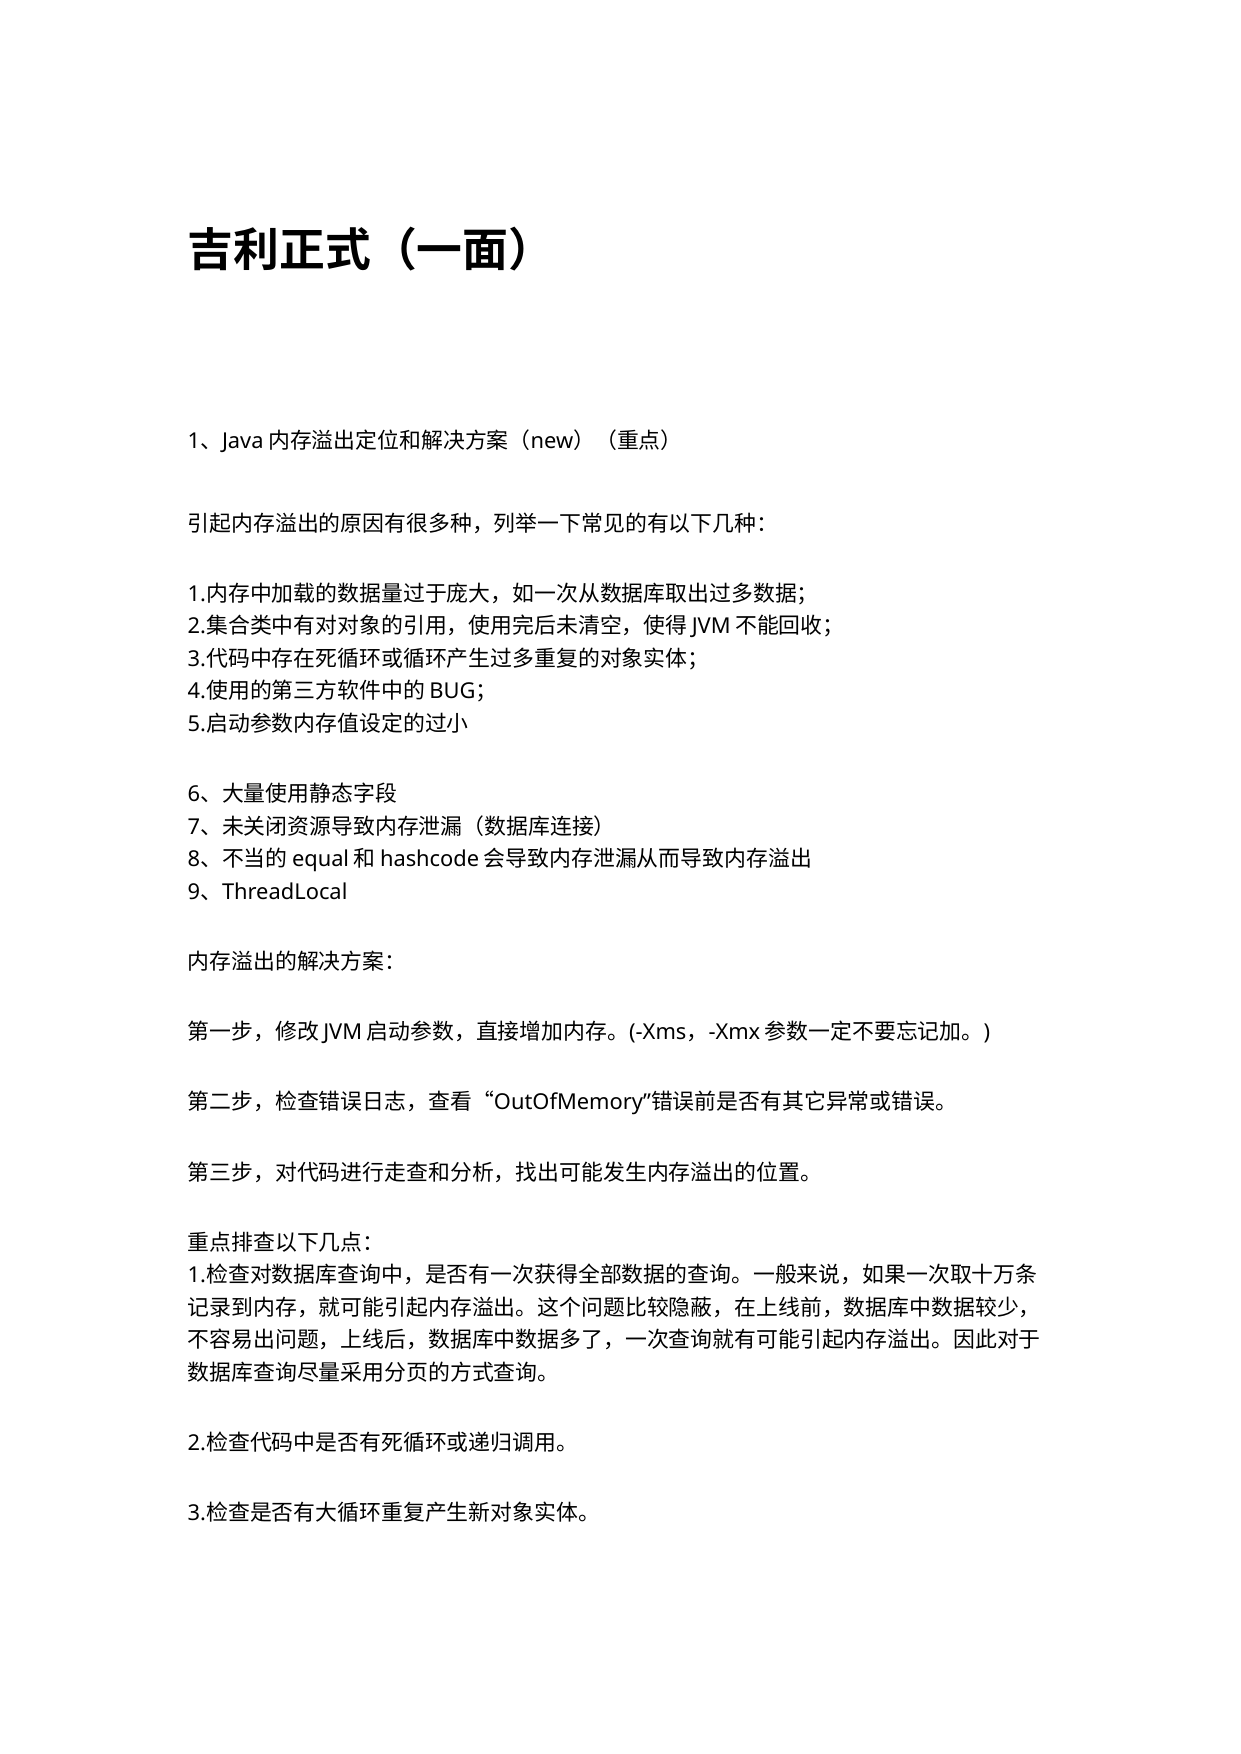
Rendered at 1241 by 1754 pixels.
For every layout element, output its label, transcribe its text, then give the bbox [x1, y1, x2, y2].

subtitle 吉利正式（一面） [187, 197, 1053, 295]
text 1.内存中加载的数据量过于庞大，如一次从数据库取出过多数据； 2.集合类中有对对象的引用，使用完后未清空，使得JVM不能回收； 3.代码中存在死循环或循环产生过多重复的对象实体； 4.使用的第三方软件中的BUG； 5.启动参数内存值设定的过小 [187, 576, 1053, 738]
text 3.检查是否有大循环重复产生新对象实体。 [187, 1495, 1053, 1527]
text 内存溢出的解决方案： [187, 944, 1053, 976]
subtitle 1、Java内存溢出定位和解决方案（new）（重点） [187, 423, 1053, 455]
text 引起内存溢出的原因有很多种，列举一下常见的有以下几种： [187, 506, 1053, 538]
text 第三步，对代码进行走查和分析，找出可能发生内存溢出的位置。 [187, 1154, 1053, 1187]
text 6、大量使用静态字段 7、未关闭资源导致内存泄漏（数据库连接） 8、不当的equal和hashcode会导致内存泄漏从而导致内存溢出 9、ThreadLocal [187, 776, 1053, 906]
text 2.检查代码中是否有死循环或递归调用。 [187, 1425, 1053, 1457]
text 第二步，检查错误日志，查看“OutOfMemory”错误前是否有其它异常或错误。 [187, 1084, 1053, 1117]
text 第一步，修改JVM启动参数，直接增加内存。(-Xms，-Xmx参数一定不要忘记加。) [187, 1014, 1053, 1046]
text 重点排查以下几点： 1.检查对数据库查询中，是否有一次获得全部数据的查询。一般来说，如果一次取十万条记录到内存，就可能引起内存溢出。这个问题比较隐蔽，在上线前，数据库中数据较少，不容易出问题，上线后，数据库中数据多了，一次查询就有可能引起内存溢出。因此对于数据库查询尽量采用分页的方式查询。 [187, 1224, 1053, 1387]
